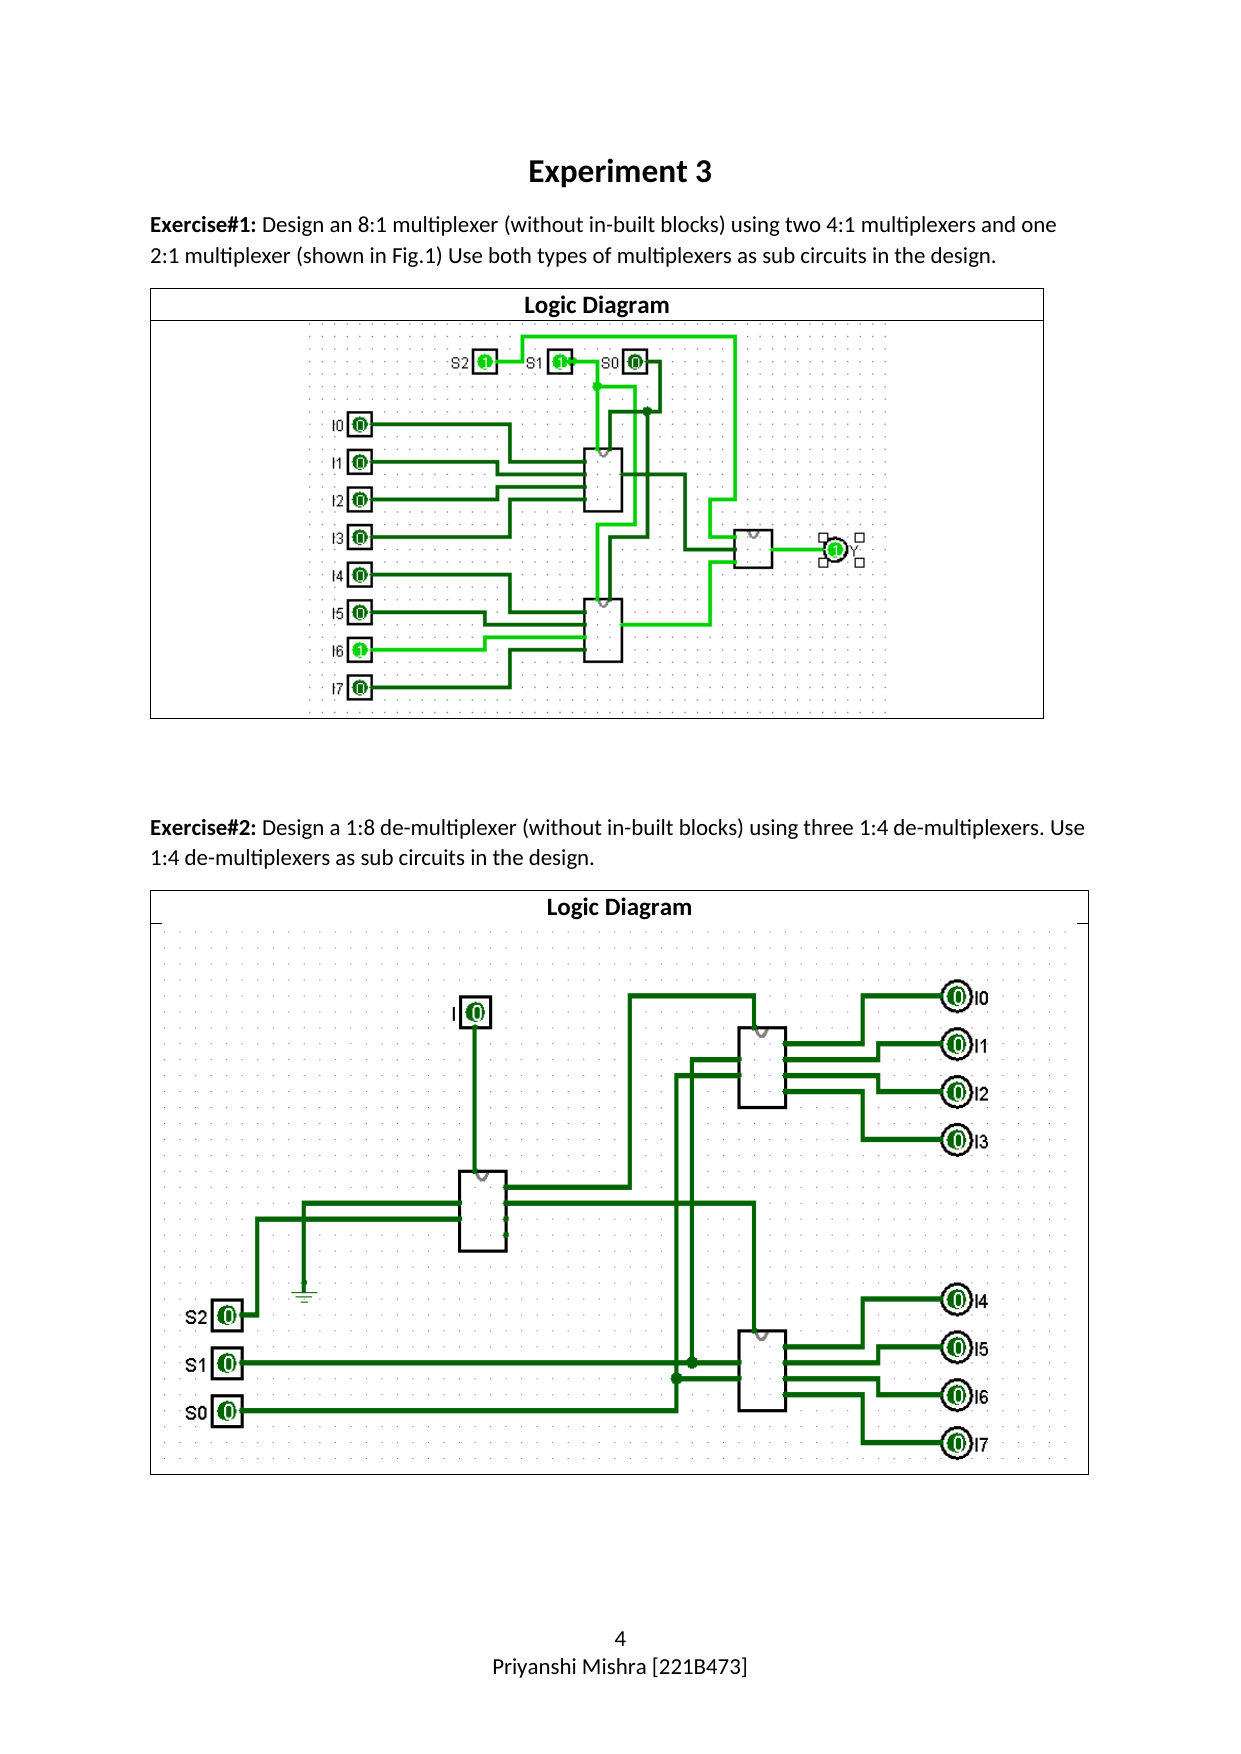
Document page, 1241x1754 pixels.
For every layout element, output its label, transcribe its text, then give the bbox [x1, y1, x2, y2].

picture [303, 321, 891, 717]
text Exercise#2: Design a 1:8 de-multiplexer (without in-built blocks) using three 1:4 de-multiplexers. Use 1:4 de-multiplexers as sub circuits in the design. [150, 813, 1090, 871]
text Exercise#1: Design an 8:1 multiplexer (without in-built blocks) using two 4:1 multiplexers and one 2:1 multiplexer (shown in Fig.1) Use both types of multiplexers as sub circuits in the design. [150, 211, 1090, 269]
picture [162, 923, 1078, 1474]
table_header Logic Diagram [151, 891, 1088, 922]
table_cell [151, 924, 162, 1474]
table_header Logic Diagram [151, 289, 1043, 320]
text Experiment 3 [150, 150, 1090, 191]
table_cell [1078, 924, 1088, 1474]
table_cell [151, 321, 1043, 718]
